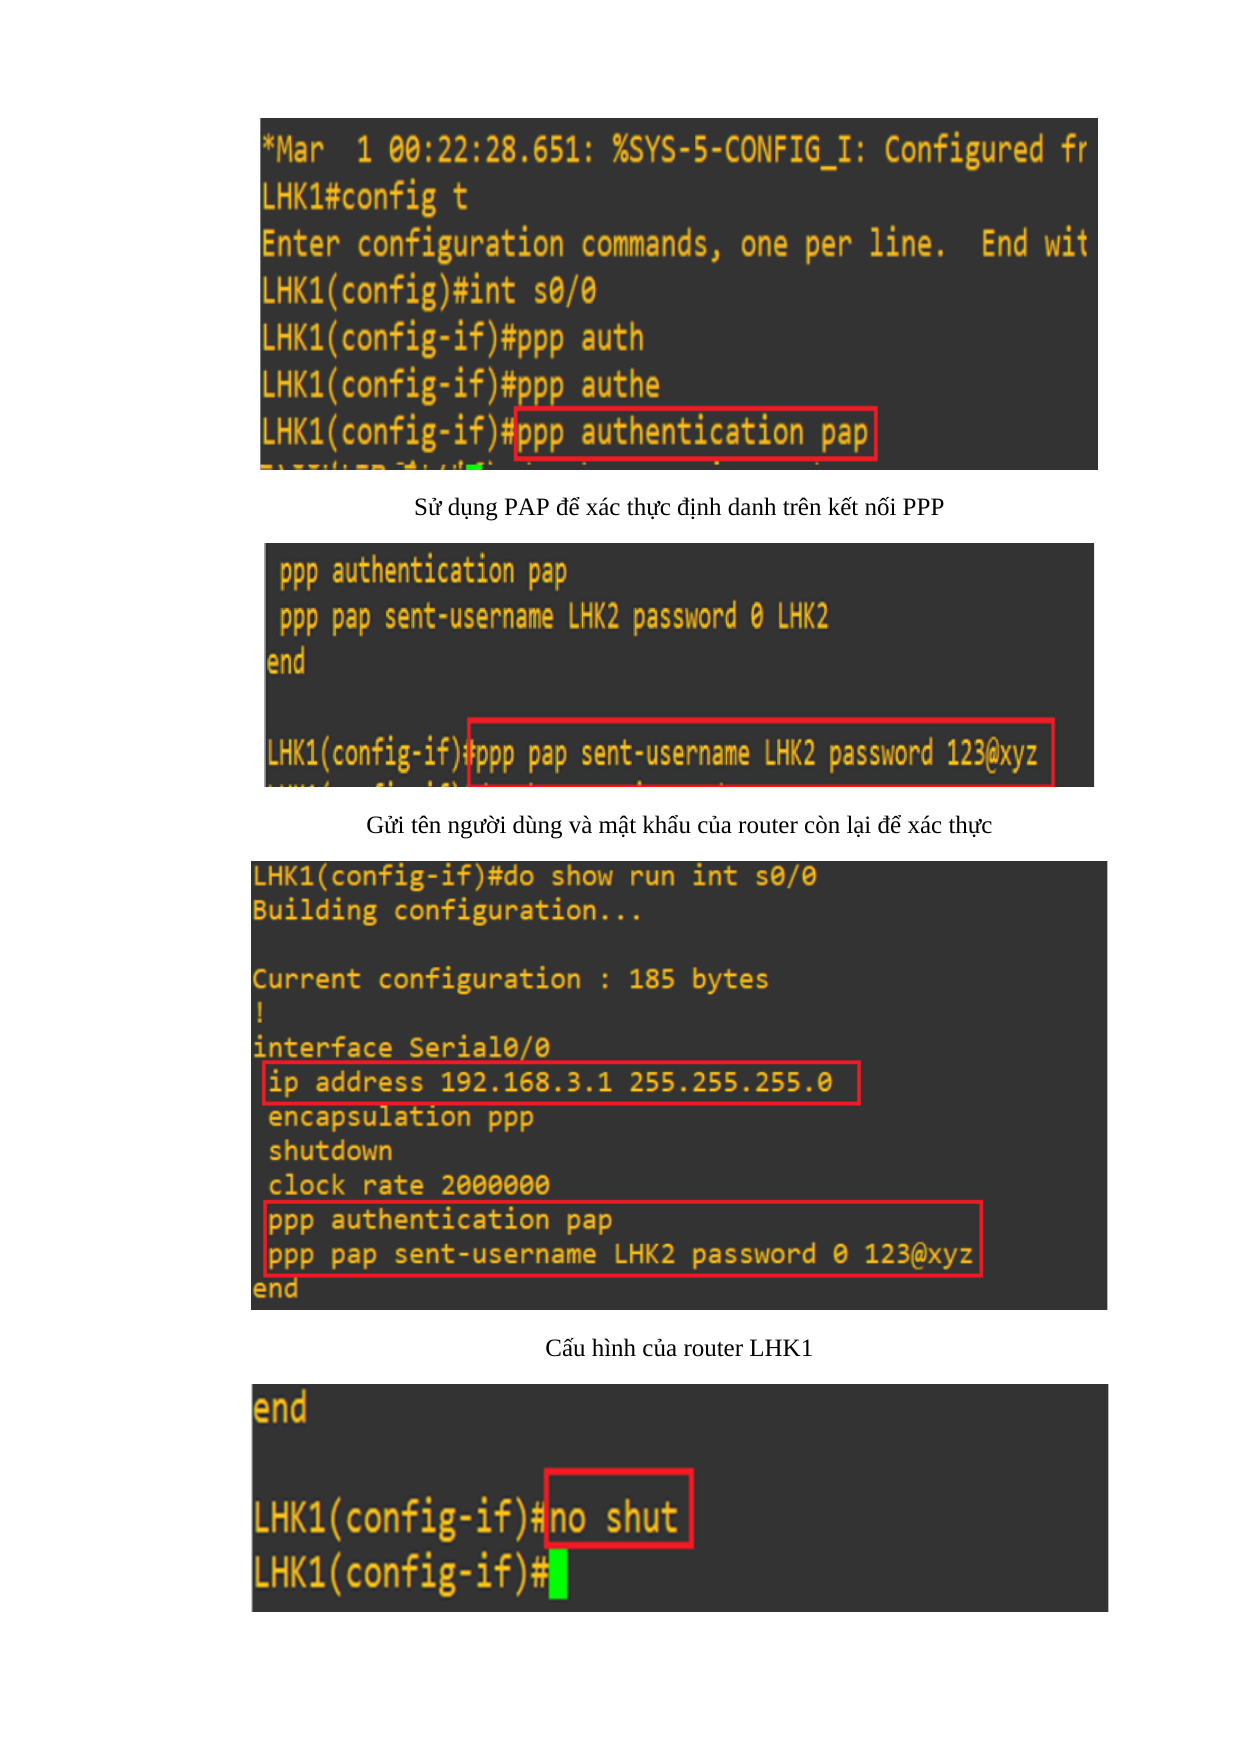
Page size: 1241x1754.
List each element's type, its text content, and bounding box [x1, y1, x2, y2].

picture [250, 1384, 1109, 1612]
picture [264, 543, 1095, 787]
text Cấu hình của router LHK1 [207, 1333, 1152, 1362]
picture [251, 861, 1108, 1310]
text Sử dụng PAP để xác thực định danh trên kết nối PPP [207, 492, 1152, 521]
picture [260, 118, 1098, 470]
text Gửi tên người dùng và mật khẩu của router còn lại để xác thực [207, 810, 1152, 838]
